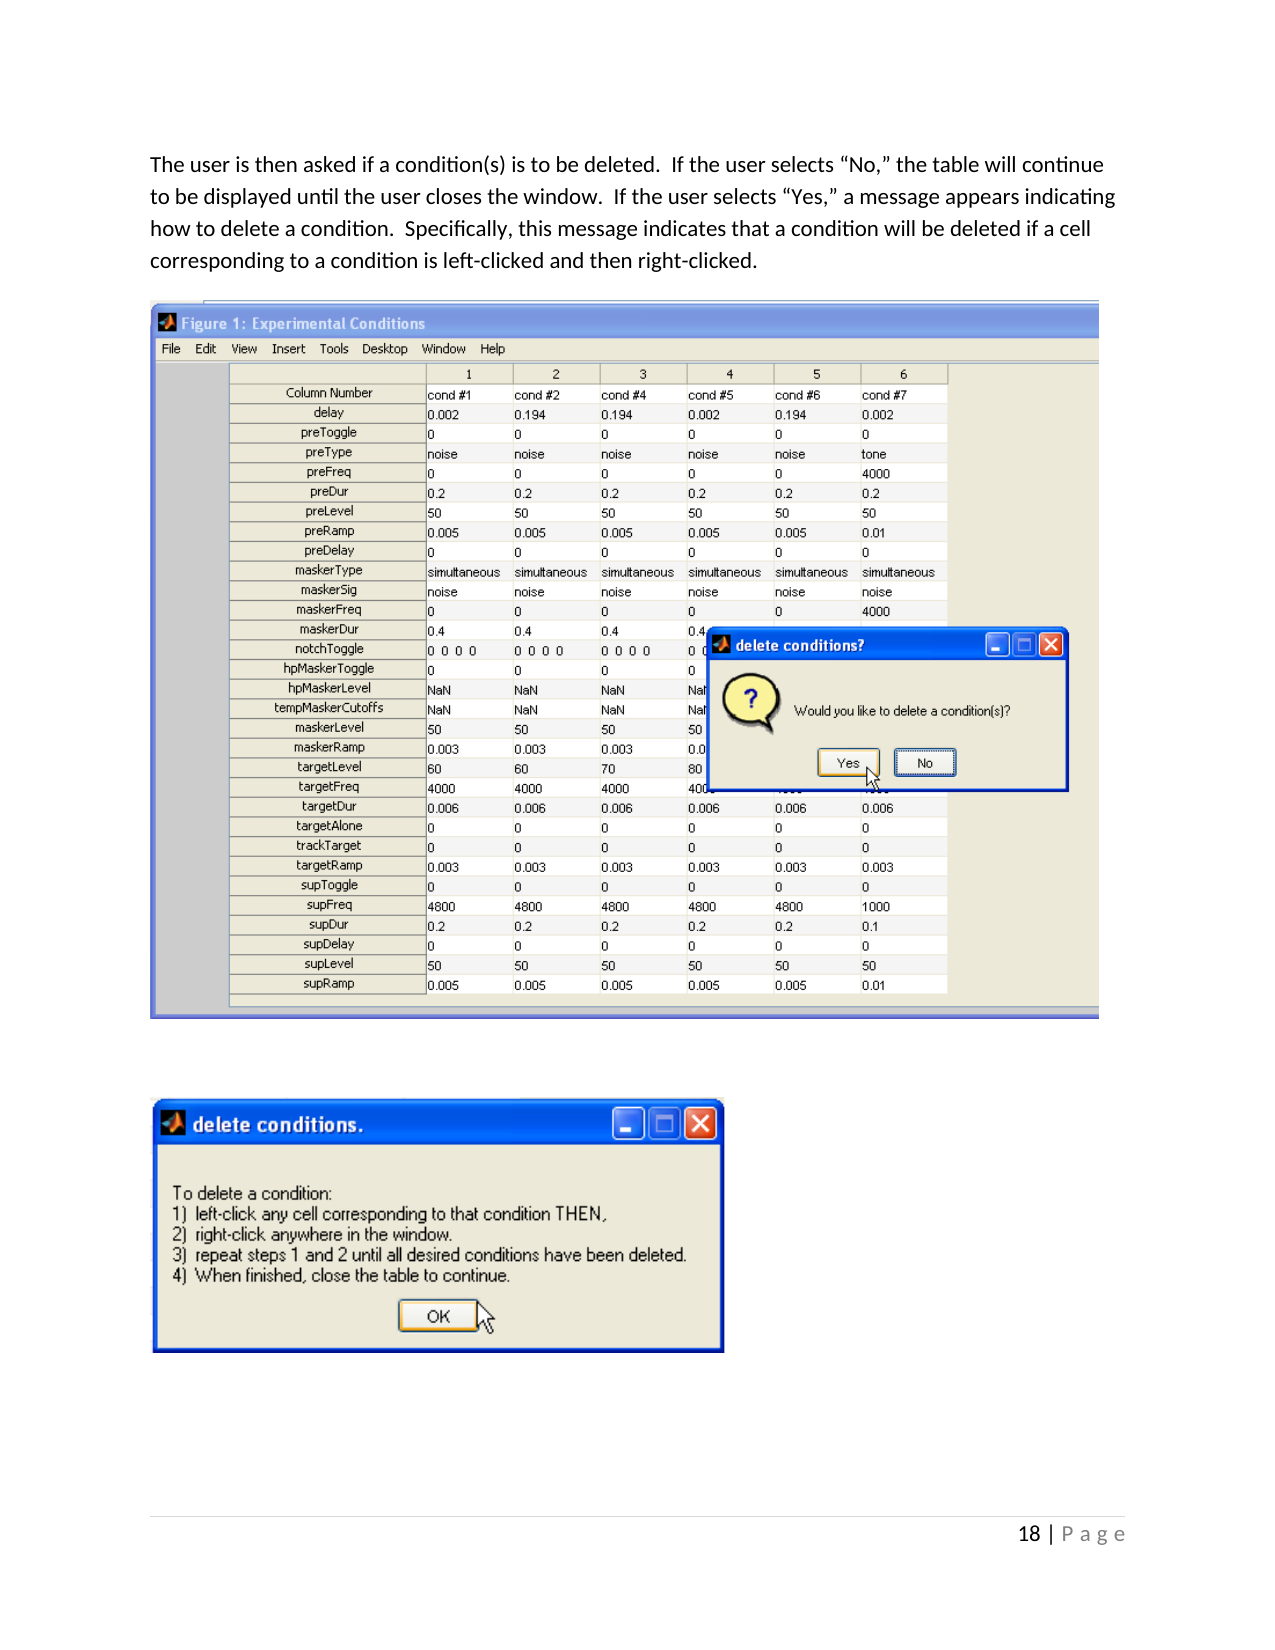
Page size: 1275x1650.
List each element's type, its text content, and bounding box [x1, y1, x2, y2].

text The user is then asked if a condition(s) is to be deleted. If the user selects “No,” the table will continue to be displayed until the user closes the window. If the user selects “Yes,” a message appears indicating how to delete a condition. Specifically, this message indicates that a condition will be deleted if a cell corresponding to a condition is left-clicked and then right-clicked. [150, 150, 1125, 274]
picture [150, 1097, 725, 1353]
picture [150, 299, 1099, 1019]
